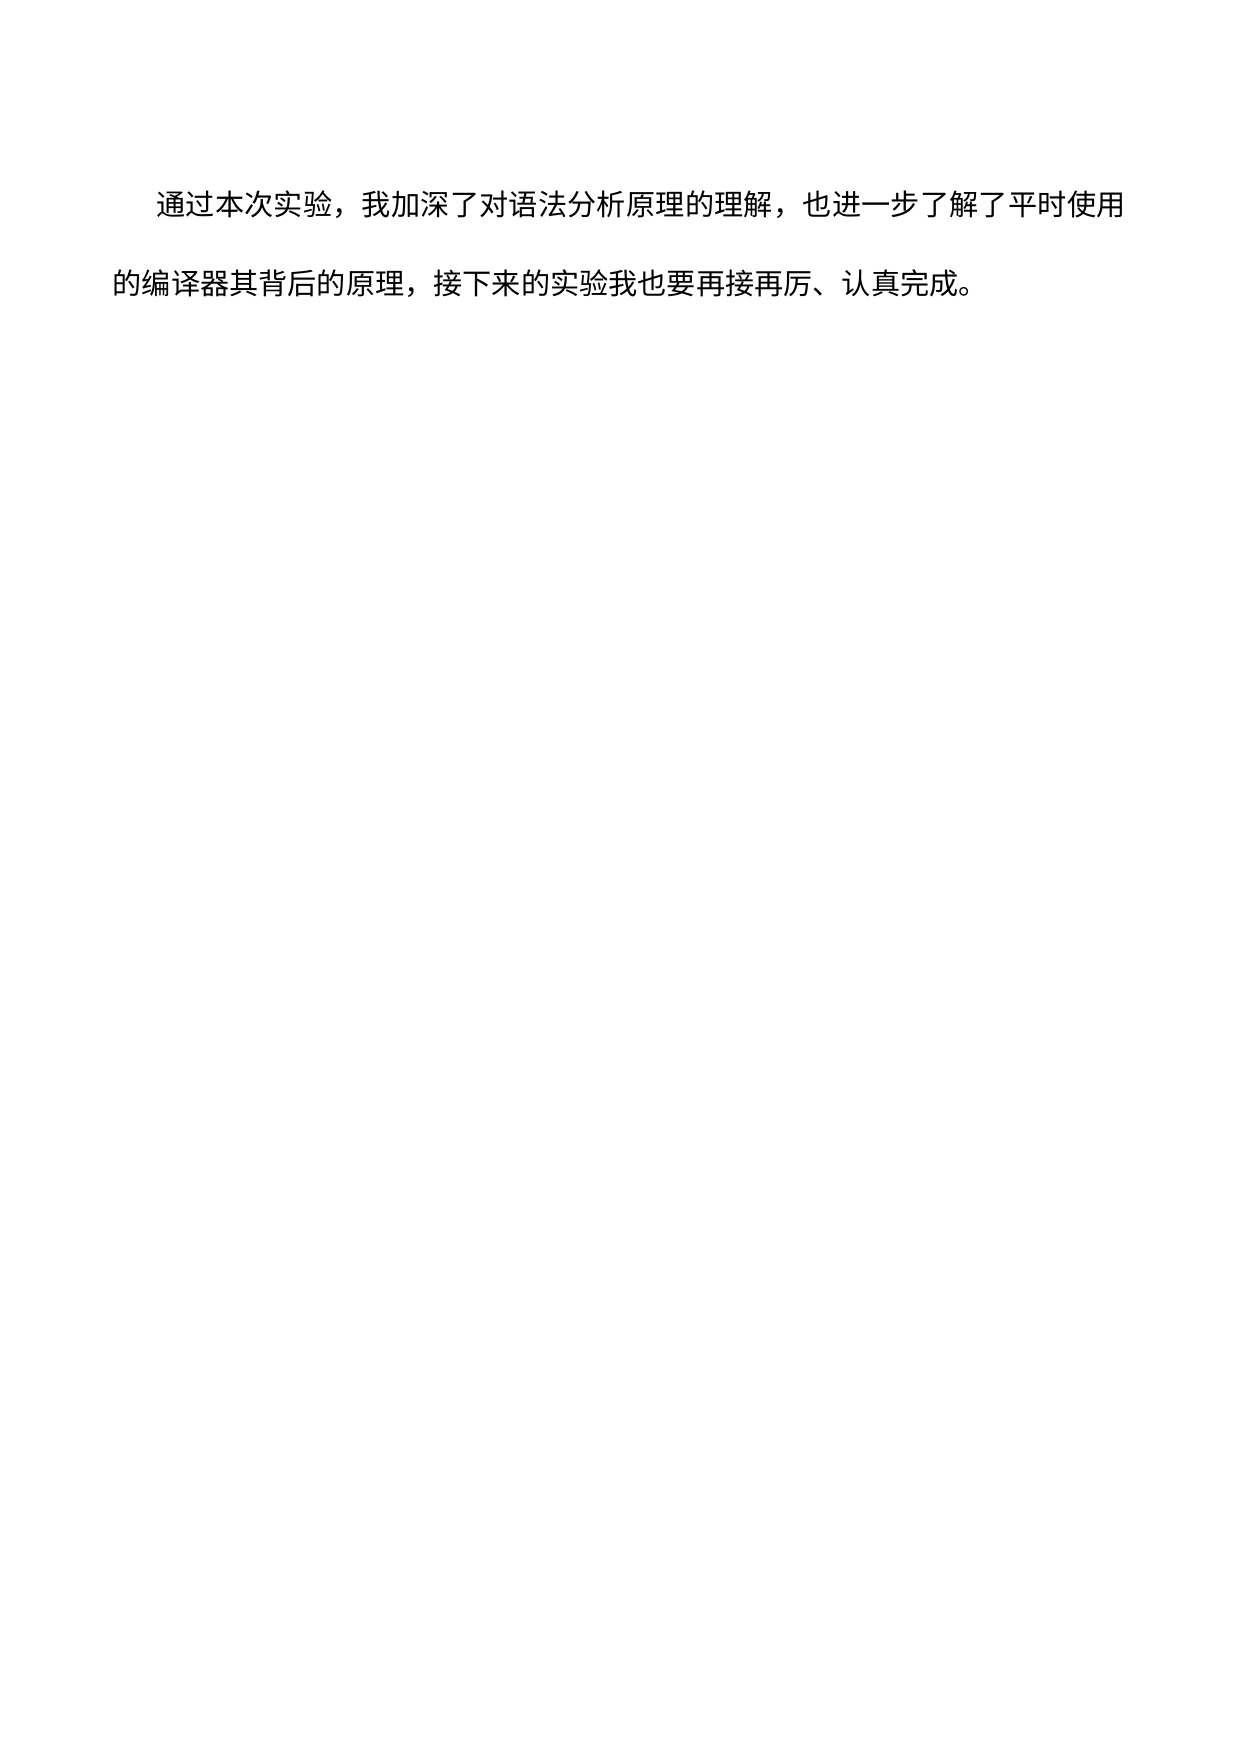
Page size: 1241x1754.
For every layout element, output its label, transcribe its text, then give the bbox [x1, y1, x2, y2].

text 通过本次实验，我加深了对语法分析原理的理解，也进一步了解了平时使用的编译器其背后的原理，接下来的实验我也要再接再厉、认真完成。 [112, 163, 1128, 321]
